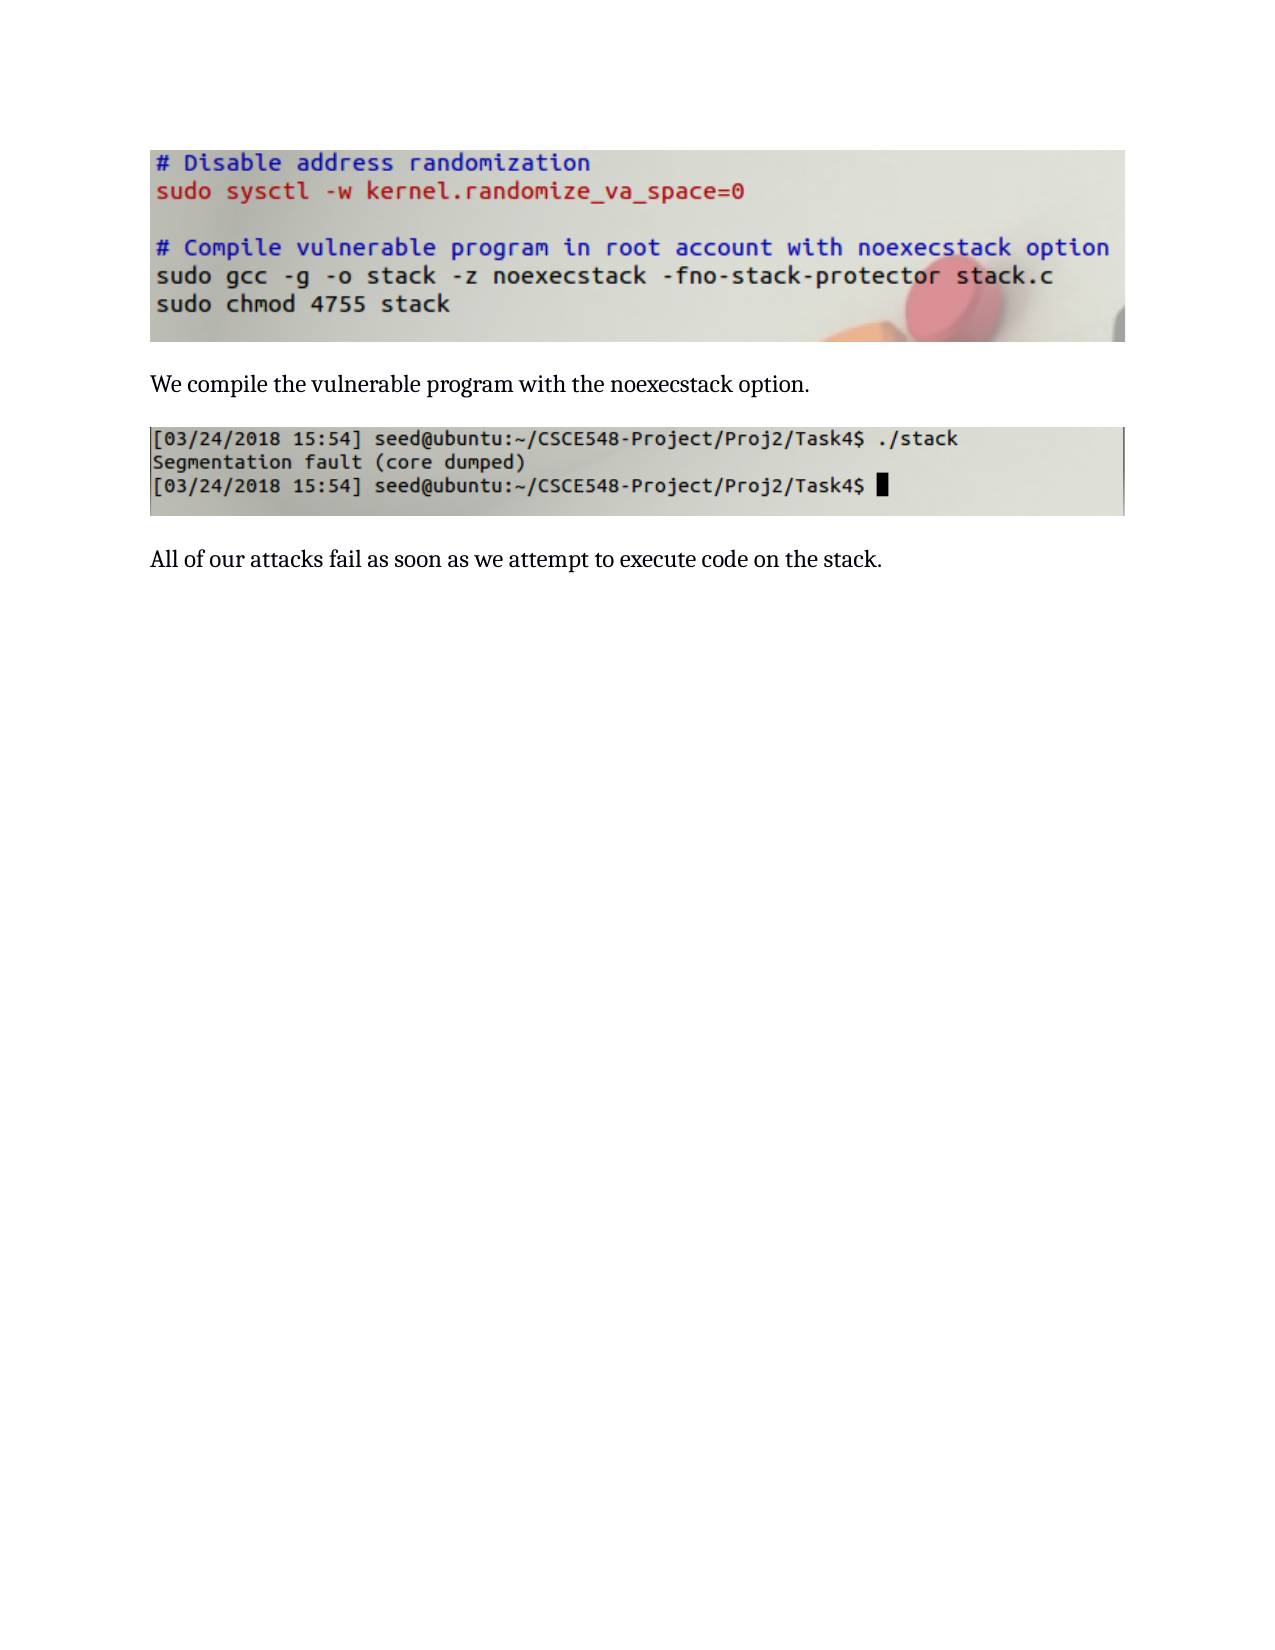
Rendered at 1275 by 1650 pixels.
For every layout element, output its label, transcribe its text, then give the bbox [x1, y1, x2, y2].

text All of our attacks fail as soon as we attempt to execute code on the stack. [150, 545, 1125, 573]
picture [150, 150, 1125, 342]
picture [150, 427, 1125, 516]
text We compile the vulnerable program with the noexecstack option. [150, 370, 1125, 399]
